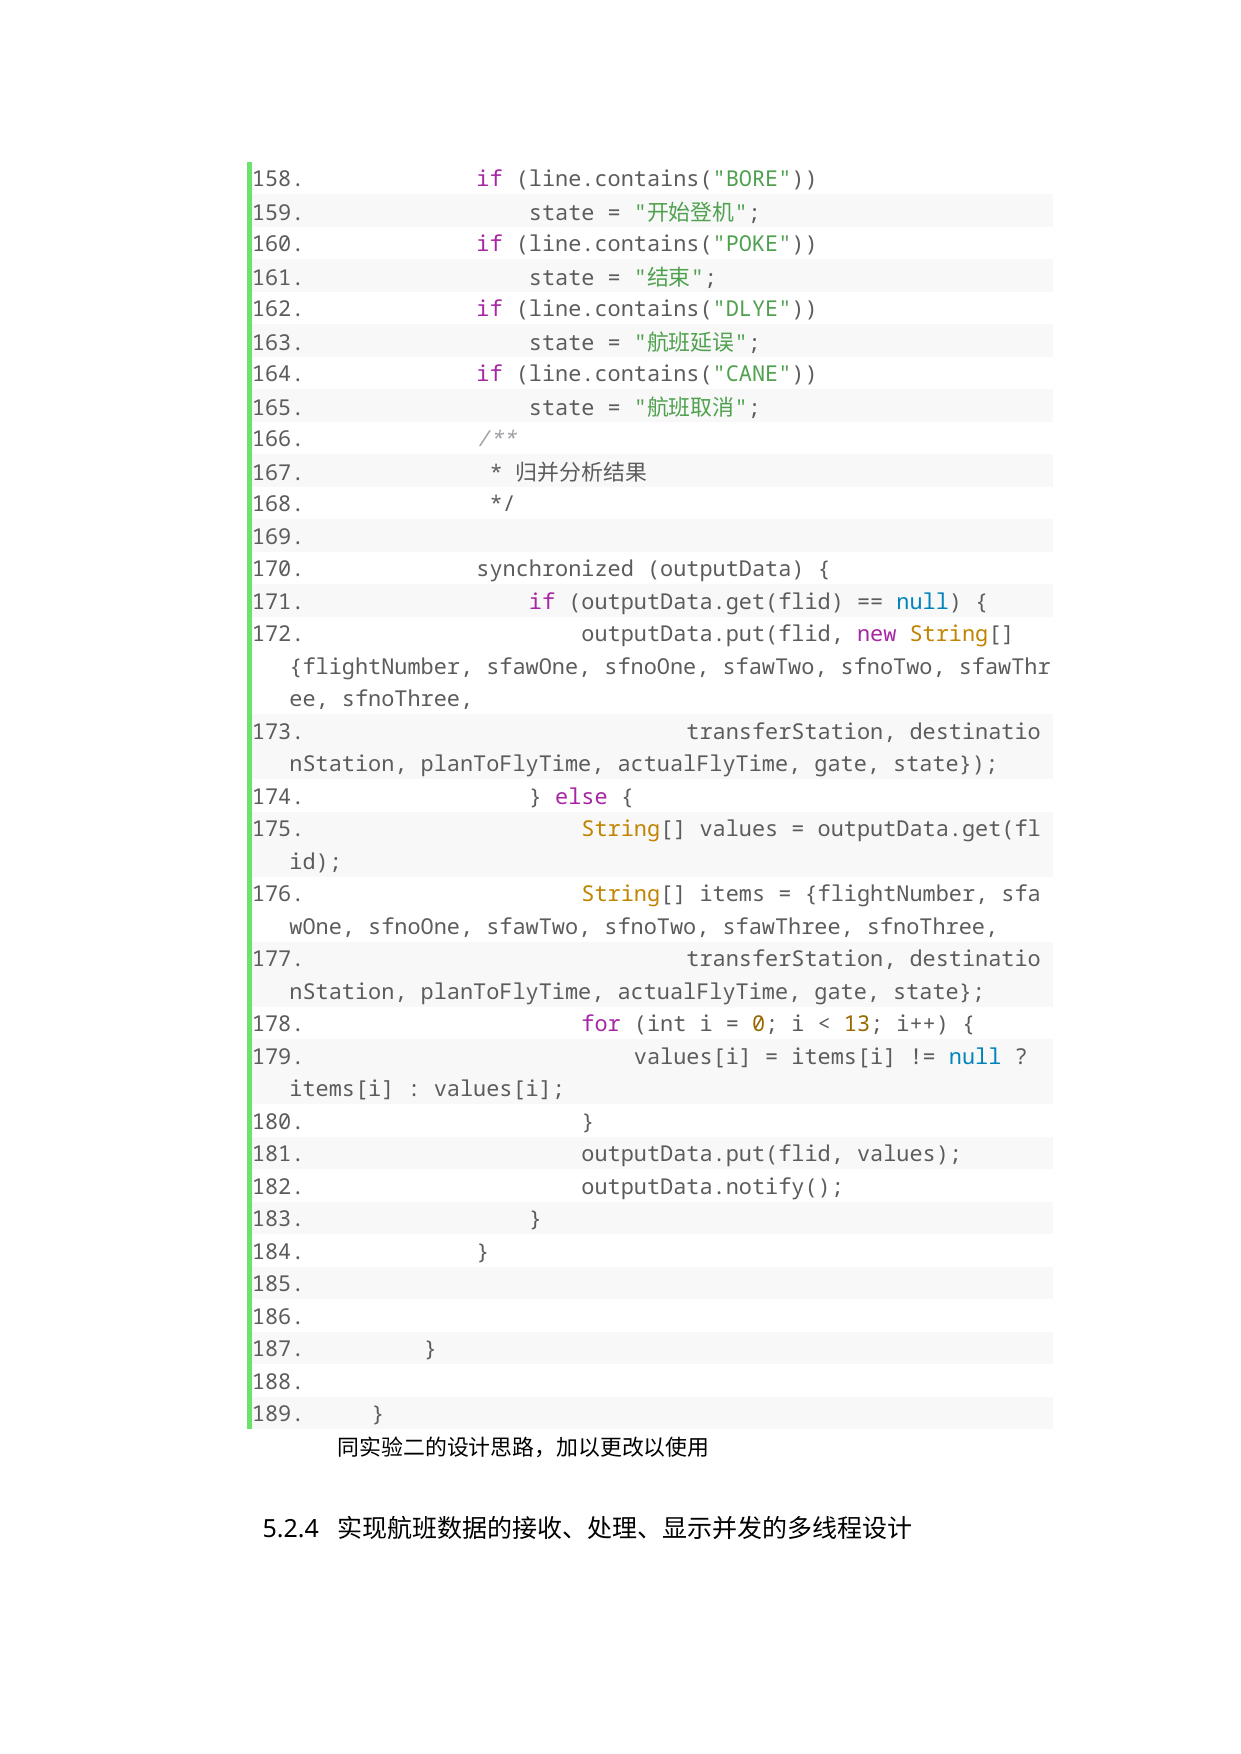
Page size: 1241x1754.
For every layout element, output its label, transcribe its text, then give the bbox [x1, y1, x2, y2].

list outputData.notify(); [252, 1169, 1053, 1202]
list if (line.contains("BORE")) [252, 162, 1053, 194]
list /** [252, 422, 1053, 454]
list } [252, 1397, 1053, 1429]
list String[] items = {flightNumber, sfawOne, sfnoOne, sfawTwo, sfnoTwo, sfawThree, sfnoThree, [252, 877, 1053, 942]
list outputData.put(flid, new String[]{flightNumber, sfawOne, sfnoOne, sfawTwo, sfnoTwo, sfawThree, sfnoThree, [252, 617, 1053, 714]
list if (outputData.get(flid) == null) { [252, 584, 1053, 617]
list } else { [252, 779, 1053, 812]
list String[] values = outputData.get(flid); [252, 812, 1053, 877]
list transferStation, destinationStation, planToFlyTime, actualFlyTime, gate, state}); [252, 714, 1053, 779]
list } [252, 1234, 1053, 1267]
list } [252, 1202, 1053, 1234]
list synchronized (outputData) { [252, 552, 1053, 584]
list state = "开始登机"; [252, 194, 1053, 227]
list } [252, 1332, 1053, 1364]
list transferStation, destinationStation, planToFlyTime, actualFlyTime, gate, state}; [252, 942, 1053, 1007]
list */ [252, 487, 1053, 519]
list * 归并分析结果 [252, 454, 1053, 487]
text 同实验二的设计思路，加以更改以使用 [337, 1429, 1053, 1462]
list for (int i = 0; i < 13; i++) { [252, 1007, 1053, 1039]
list state = "航班取消"; [252, 389, 1053, 422]
list values[i] = items[i] != null ? items[i] : values[i]; [252, 1039, 1053, 1104]
list state = "航班延误"; [252, 324, 1053, 357]
list } [252, 1104, 1053, 1137]
list outputData.put(flid, values); [252, 1137, 1053, 1169]
list 实现航班数据的接收、处理、显示并发的多线程设计 [262, 1494, 1053, 1559]
list if (line.contains("POKE")) [252, 227, 1053, 259]
list if (line.contains("CANE")) [252, 357, 1053, 389]
list state = "结束"; [252, 259, 1053, 292]
list if (line.contains("DLYE")) [252, 292, 1053, 324]
